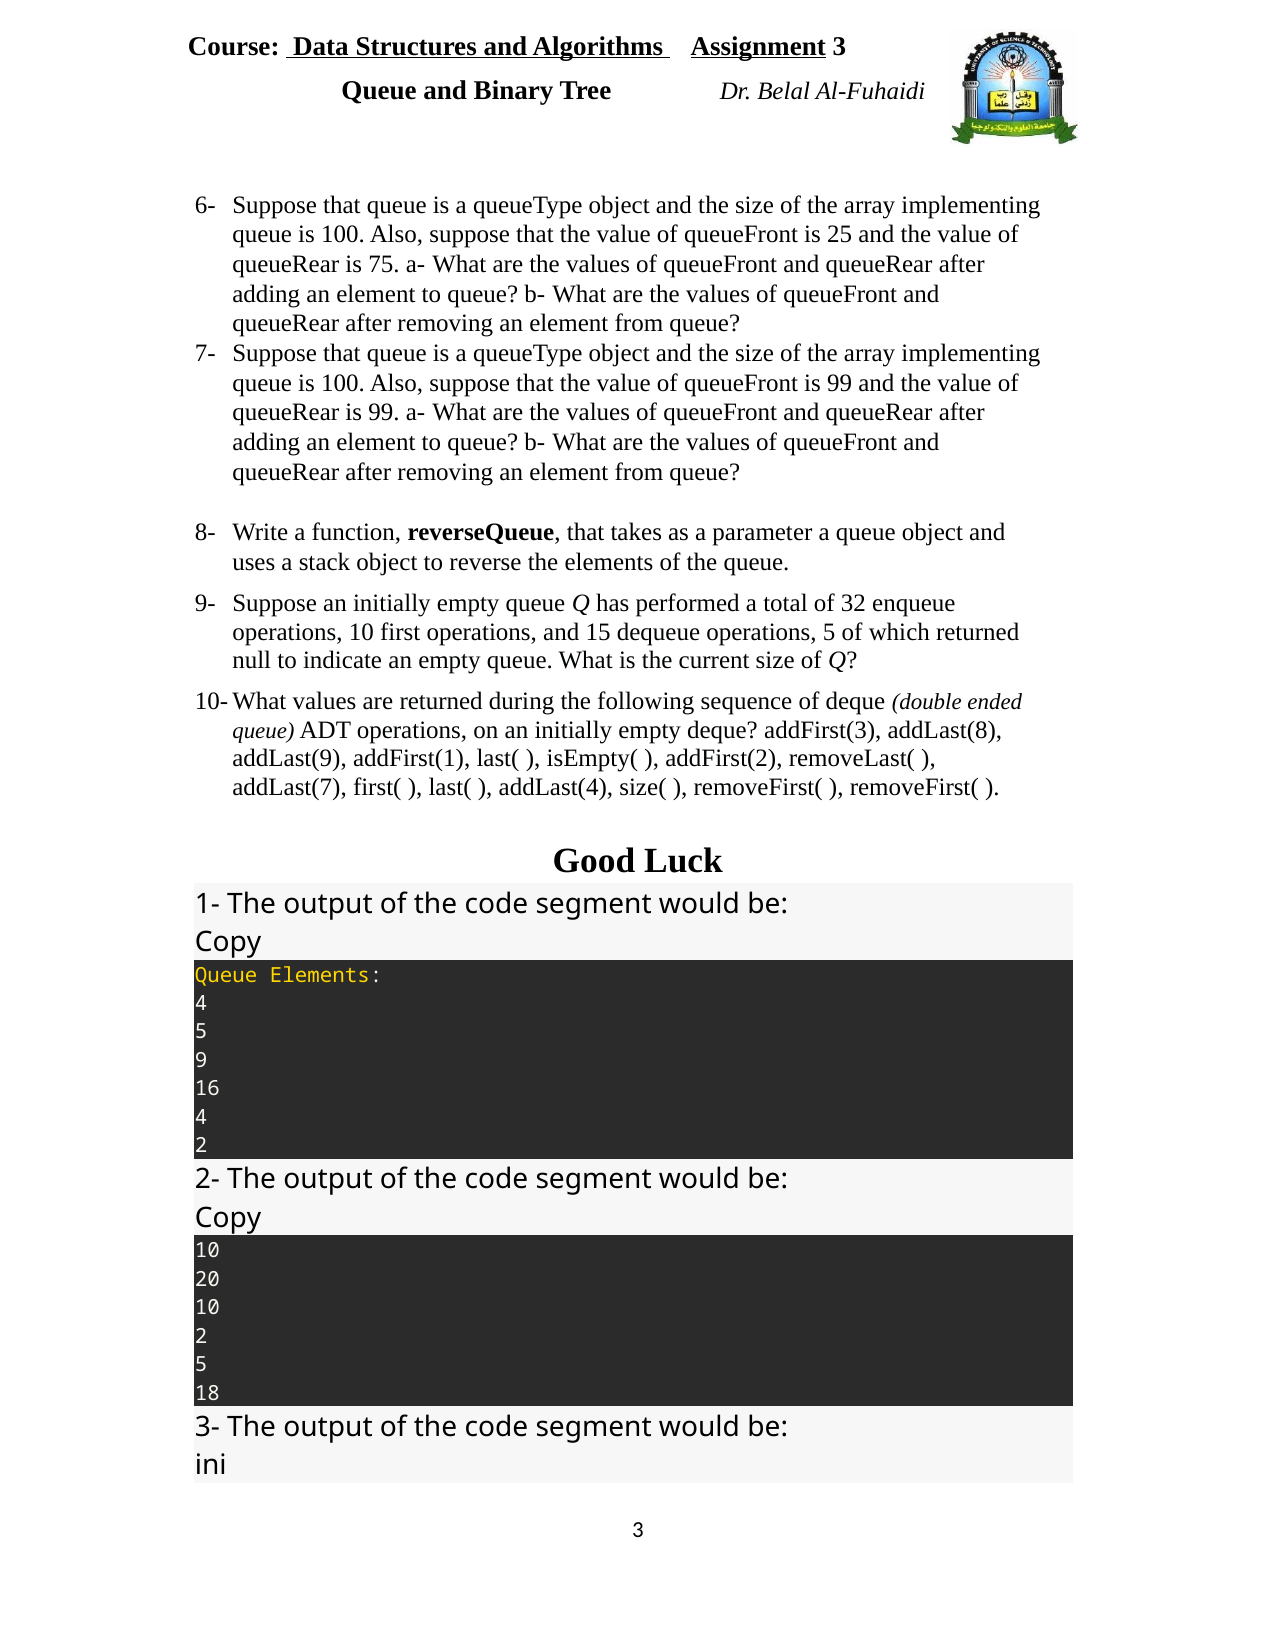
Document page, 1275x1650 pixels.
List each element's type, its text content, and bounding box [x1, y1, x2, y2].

list Suppose that queue is a queueType object and the size of the array implementing queue is 100. Also, suppose that the value of queueFront is 99 and the value of queueRear is 99. a- What are the values of queueFront and queueRear after adding an element to queue? b- What are the values of queueFront and queueRear after removing an element from queue? [194, 338, 1044, 485]
list Suppose an initially empty queue Q has performed a total of 32 enqueue operations, 10 first operations, and 15 dequeue operations, 5 of which returned null to indicate an empty queue. What is the current size of Q? [194, 588, 1044, 674]
text 2 [194, 1130, 1073, 1159]
list Suppose that queue is a queueType object and the size of the array implementing queue is 100. Also, suppose that the value of queueFront is 25 and the value of queueRear is 75. a- What are the values of queueFront and queueRear after adding an element to queue? b- What are the values of queueFront and queueRear after removing an element from queue? [194, 190, 1044, 337]
text 1- The output of the code segment would be: [194, 883, 1073, 921]
text ini [194, 1444, 1073, 1483]
text 20 [194, 1264, 1073, 1292]
text Copy [194, 1197, 1073, 1235]
text 5 [194, 1349, 1073, 1378]
text 3- The output of the code segment would be: [194, 1406, 1073, 1444]
text 5 [194, 1017, 1073, 1045]
text 4 [194, 1102, 1073, 1130]
text 16 [194, 1073, 1073, 1102]
text 18 [194, 1378, 1073, 1406]
picture [950, 29, 1081, 147]
text 9 [194, 1045, 1073, 1073]
text 10 [194, 1292, 1073, 1321]
list What values are returned during the following sequence of deque (double ended queue) ADT operations, on an initially empty deque? addFirst(3), addLast(8), addLast(9), addFirst(1), last( ), isEmpty( ), addFirst(2), removeLast( ), addLast(7), first( ), last( ), addLast(4), size( ), removeFirst( ), removeFirst( ). [194, 687, 1044, 801]
text 10 [194, 1235, 1073, 1264]
text Copy [194, 921, 1073, 960]
subtitle Good Luck [202, 839, 1073, 880]
text 4 [194, 988, 1073, 1017]
list Write a function, reverseQueue, that takes as a parameter a queue object and uses a stack object to reverse the elements of the queue. [194, 517, 1044, 576]
text 2 [194, 1321, 1073, 1349]
text Queue Elements: [194, 960, 1073, 988]
text 2- The output of the code segment would be: [194, 1159, 1073, 1197]
